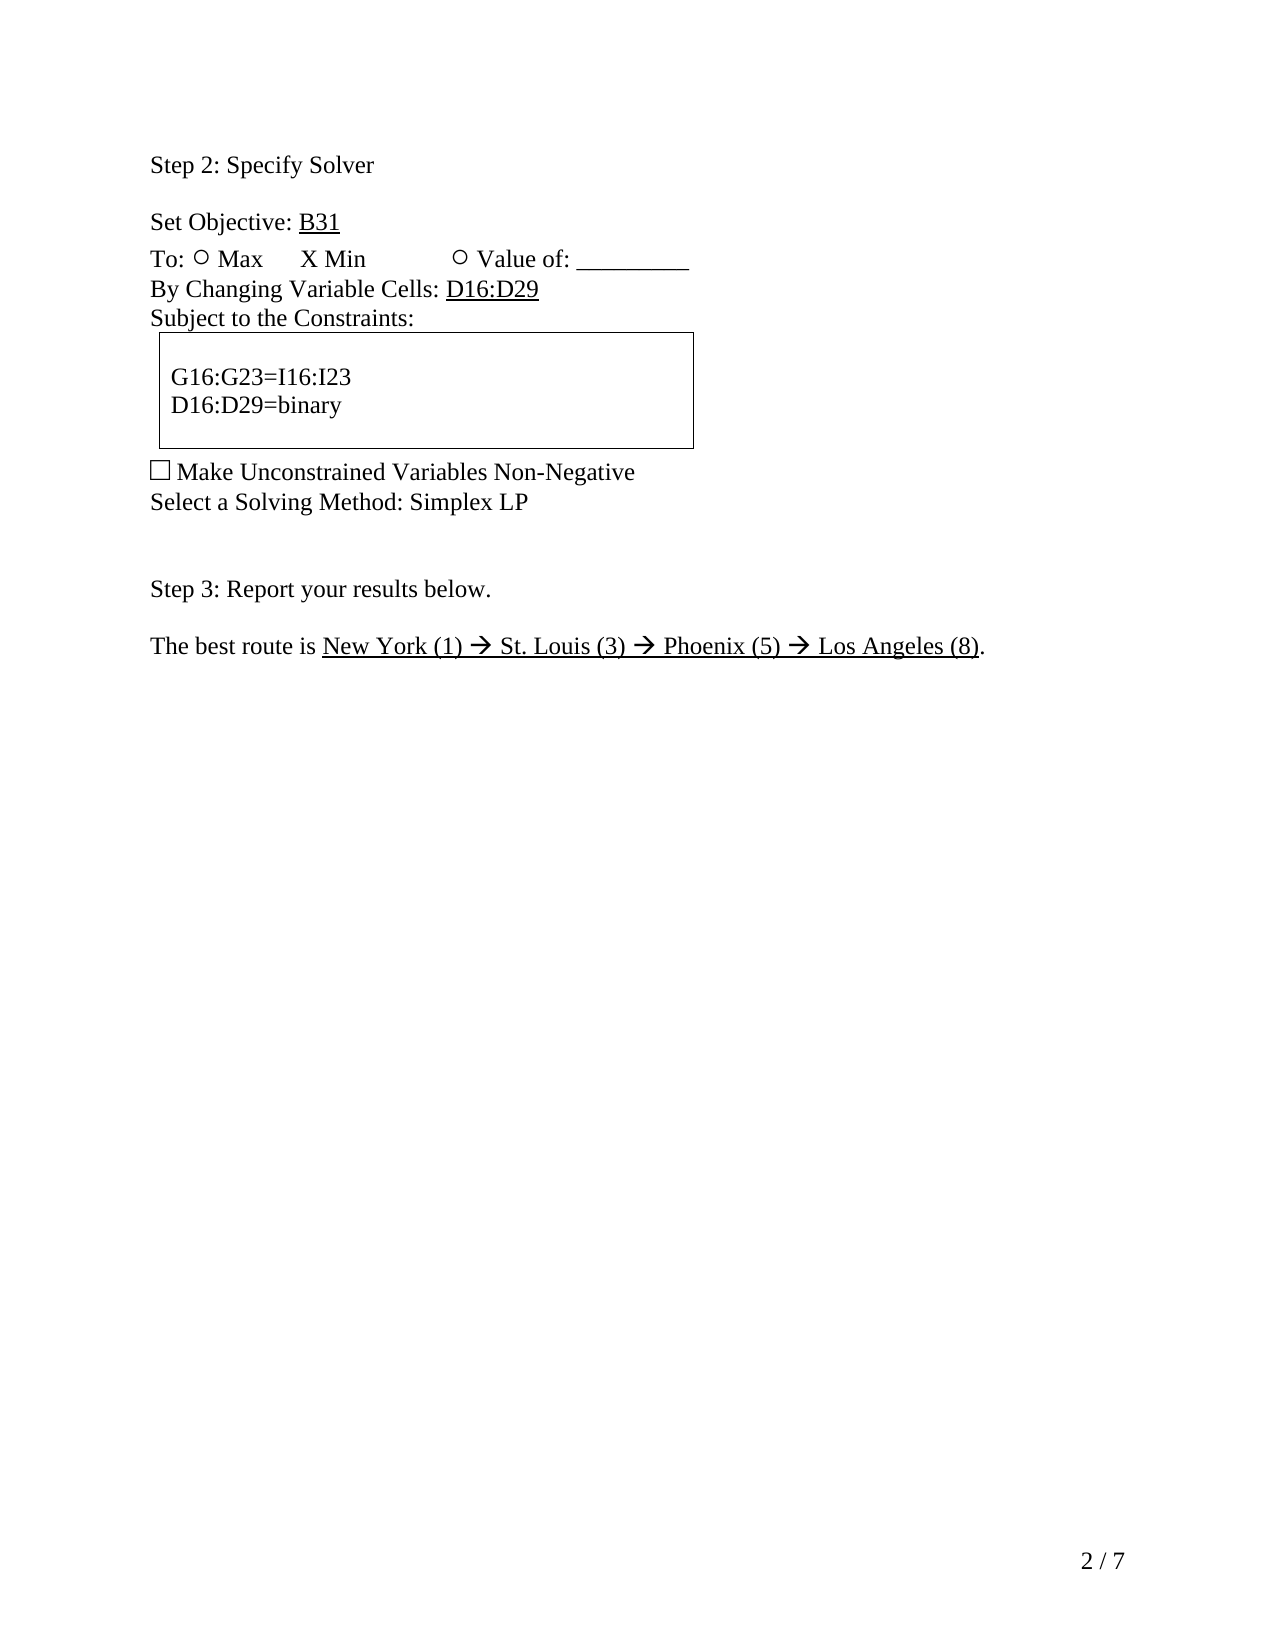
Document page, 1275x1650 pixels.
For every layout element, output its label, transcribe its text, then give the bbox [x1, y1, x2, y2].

text To: ○ Max X Min ○ Value of: _________ [150, 236, 1125, 274]
text Step 3: Report your results below. [150, 574, 1125, 602]
text Select a Solving Method: Simplex LP [150, 487, 1125, 516]
text Subject to the Constraints: [150, 303, 1125, 332]
table_header G16:G23=I16:I23 D16:D29=binary [160, 333, 693, 448]
text □ Make Unconstrained Variables Non-Negative [150, 449, 1125, 487]
text Set Objective: B31 [150, 207, 1125, 236]
text The best route is New York (1) St. Louis (3) Phoenix (5) Los Angeles (8). [150, 631, 1125, 660]
text Step 2: Specify Solver [150, 150, 1125, 179]
text By Changing Variable Cells: D16:D29 [150, 274, 1125, 303]
